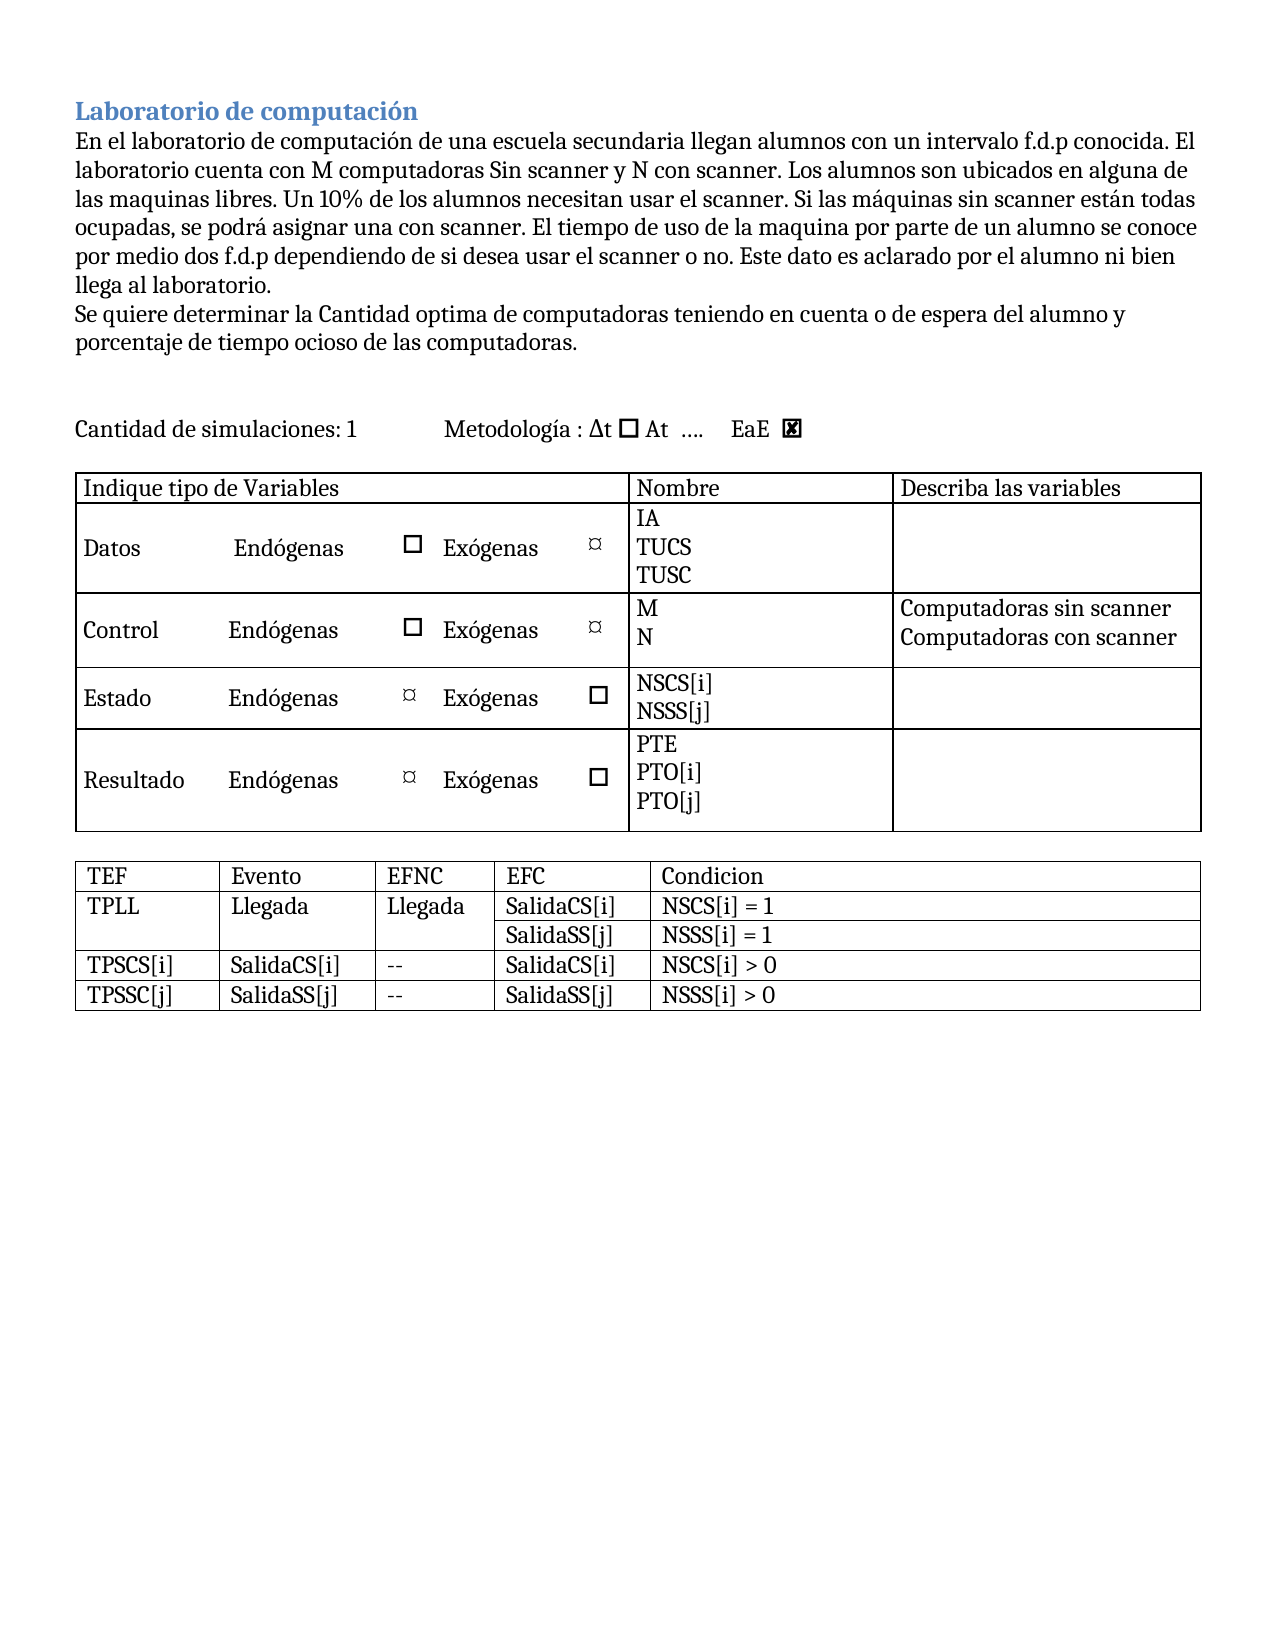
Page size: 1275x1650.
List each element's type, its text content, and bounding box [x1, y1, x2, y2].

table_header EFNC [376, 862, 494, 891]
text Se quiere determinar la Cantidad optima de computadoras teniendo en cuenta o de espera del alumno y porcentaje de tiempo ocioso de las computadoras. [75, 299, 1200, 357]
table_cell [394, 730, 435, 831]
table_cell NSSS[i] > 0 [651, 981, 1200, 1010]
text Cantidad de simulaciones: 1 Metodología : Δt At …. EaE [75, 414, 1200, 443]
table_cell SalidaSS[j] [220, 981, 375, 1010]
table_cell SalidaSS[j] [495, 981, 650, 1010]
table_cell -- [376, 951, 494, 980]
table_cell TPSCS[i] [76, 951, 219, 980]
table_cell Endógenas [221, 504, 394, 592]
table_cell [894, 668, 1200, 728]
table_header EFC [495, 862, 650, 891]
table_cell Computadoras sin scanner Computadoras con scanner [894, 594, 1200, 667]
table_cell Exógenas [435, 730, 580, 831]
table_cell M N [630, 594, 892, 667]
table_cell Endógenas [221, 730, 394, 831]
table_cell TPLL [76, 892, 219, 950]
table_cell NSCS[i] > 0 [651, 951, 1200, 980]
table_header Indique tipo de Variables [77, 474, 628, 502]
table_cell [394, 668, 435, 728]
table_header Evento [220, 862, 375, 891]
table_cell NSCS[i] = 1 [651, 892, 1200, 920]
table_cell -- [376, 981, 494, 1010]
table_cell [580, 730, 628, 831]
table_cell SalidaCS[i] [220, 951, 375, 980]
table_header Condicion [651, 862, 1200, 891]
table_cell Llegada [376, 892, 494, 950]
table_cell SalidaCS[i] [495, 892, 650, 920]
table_cell SalidaCS[i] [495, 951, 650, 980]
table_cell [394, 594, 435, 667]
table_cell [580, 594, 628, 667]
table_cell [580, 504, 628, 592]
table_cell [894, 504, 1200, 592]
table_header Describa las variables [894, 474, 1200, 502]
table_cell Datos [77, 504, 221, 592]
table_cell TPSSC[j] [76, 981, 219, 1010]
table_cell Resultado [77, 730, 221, 831]
table_cell IA TUCS TUSC [630, 504, 892, 592]
table_cell Endógenas [221, 594, 394, 667]
table_cell [394, 504, 435, 592]
table_cell Exógenas [435, 504, 580, 592]
subtitle Laboratorio de computación [75, 96, 1200, 127]
table_cell [580, 668, 628, 728]
text En el laboratorio de computación de una escuela secundaria llegan alumnos con un intervalo f.d.p conocida. El laboratorio cuenta con M computadoras Sin scanner y N con scanner. Los alumnos son ubicados en alguna de las maquinas libres. Un 10% de los alumnos necesitan usar el scanner. Si las máquinas sin scanner están todas ocupadas, se podrá asignar una con scanner. El tiempo de uso de la maquina por parte de un alumno se conoce por medio dos f.d.p dependiendo de si desea usar el scanner o no. Este dato es aclarado por el alumno ni bien llega al laboratorio. [75, 127, 1200, 299]
table_cell [894, 730, 1200, 831]
table_cell PTE PTO[i] PTO[j] [630, 730, 892, 831]
table_cell NSSS[i] = 1 [651, 921, 1200, 950]
table_cell Control [77, 594, 221, 667]
table_cell Estado [77, 668, 221, 728]
table_cell Endógenas [221, 668, 394, 728]
table_header Nombre [630, 474, 892, 502]
table_cell NSCS[i] NSSS[j] [630, 668, 892, 728]
table_cell SalidaSS[j] [495, 921, 650, 950]
table_header TEF [76, 862, 219, 891]
table_cell Exógenas [435, 594, 580, 667]
table_cell Llegada [220, 892, 375, 950]
table_cell Exógenas [435, 668, 580, 728]
